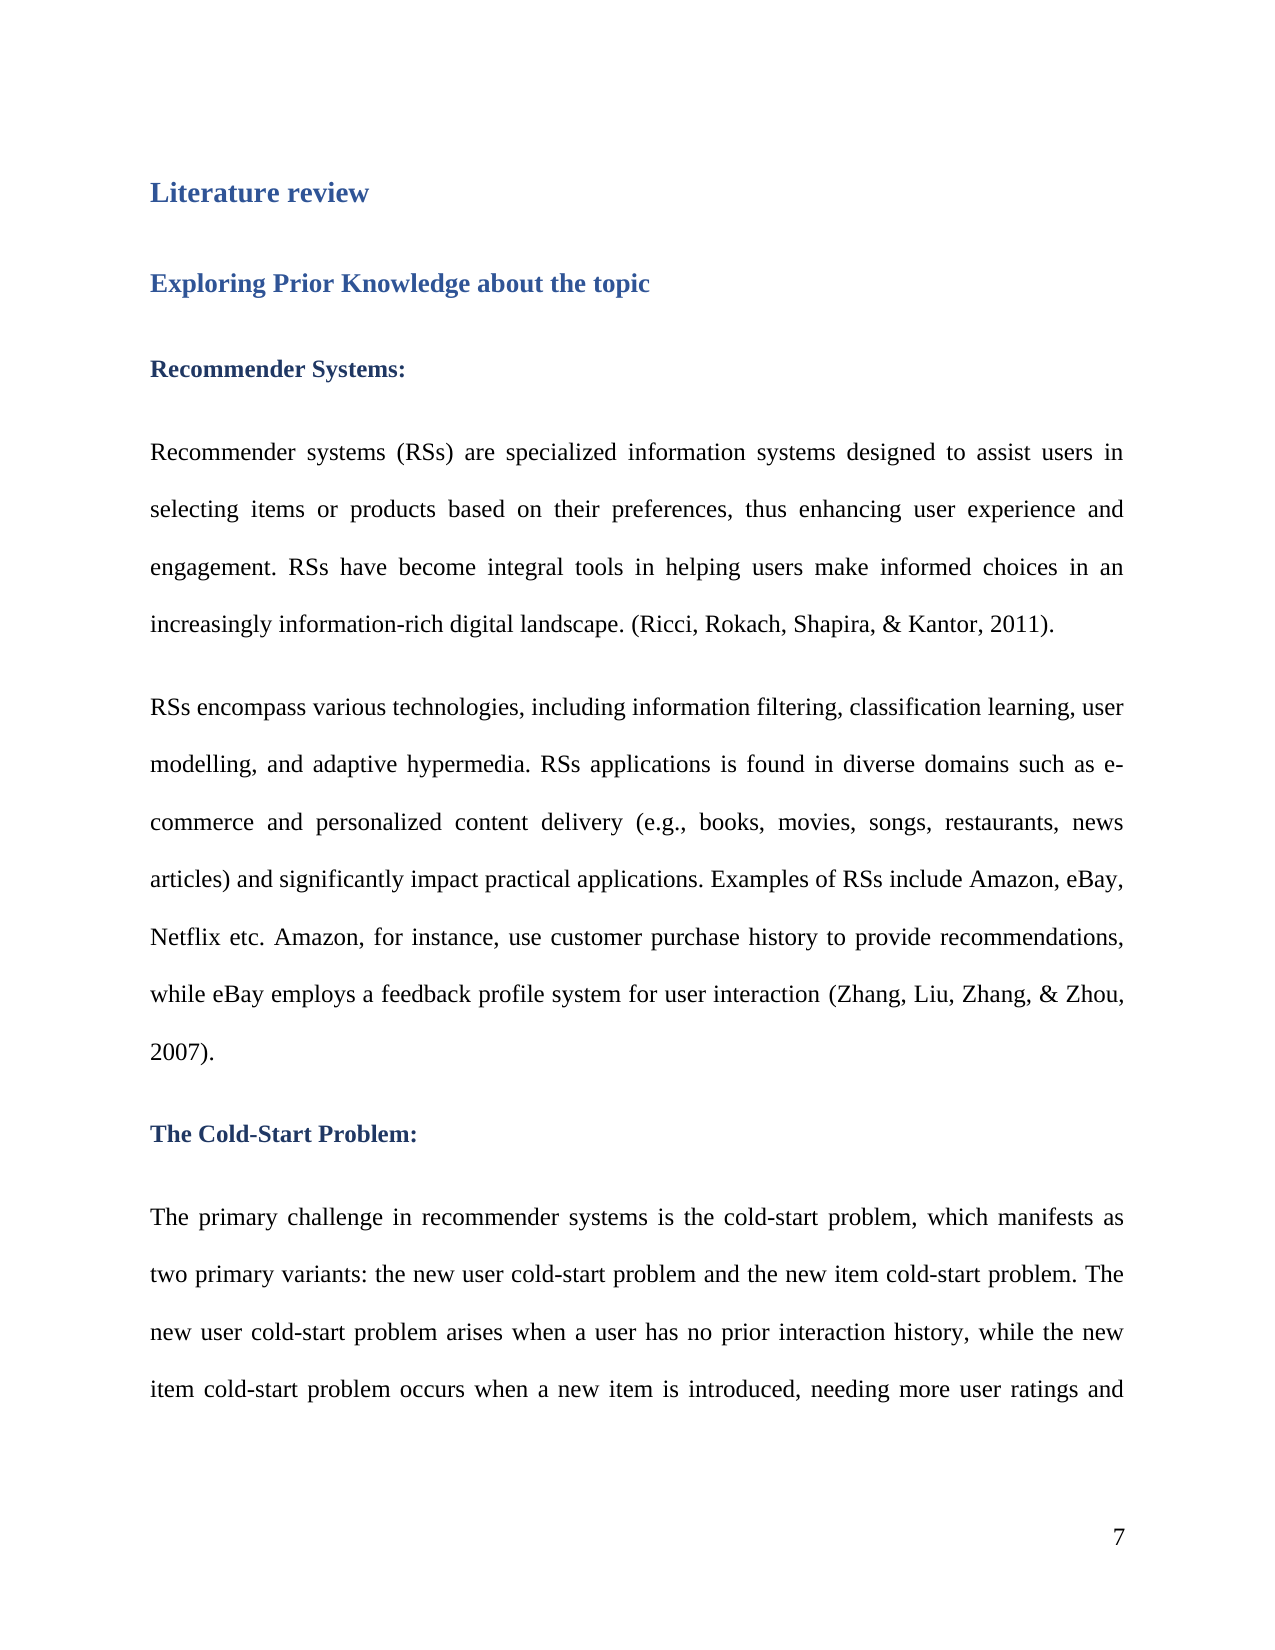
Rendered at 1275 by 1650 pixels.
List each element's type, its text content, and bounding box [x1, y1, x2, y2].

text RSs encompass various technologies, including information filtering, classification learning, user modelling, and adaptive hypermedia. RSs applications is found in diverse domains such as e-commerce and personalized content delivery (e.g., books, movies, songs, restaurants, news articles) and significantly impact practical applications. Examples of RSs include Amazon, eBay, Netflix etc. Amazon, for instance, use customer purchase history to provide recommendations, while eBay employs a feedback profile system for user interaction . [150, 692, 1125, 1066]
subtitle Exploring Prior Knowledge about the topic [150, 267, 1125, 298]
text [150, 1202, 1125, 1403]
subtitle Literature review [150, 175, 1125, 208]
subtitle The Cold-Start Problem: [150, 1119, 1125, 1148]
subtitle Recommender Systems: [150, 354, 1125, 383]
text Recommender systems (RSs) are specialized information systems designed to assist users in selecting items or products based on their preferences, thus enhancing user experience and engagement. RSs have become integral tools in helping users make informed choices in an increasingly information-rich digital landscape. . [150, 437, 1125, 638]
